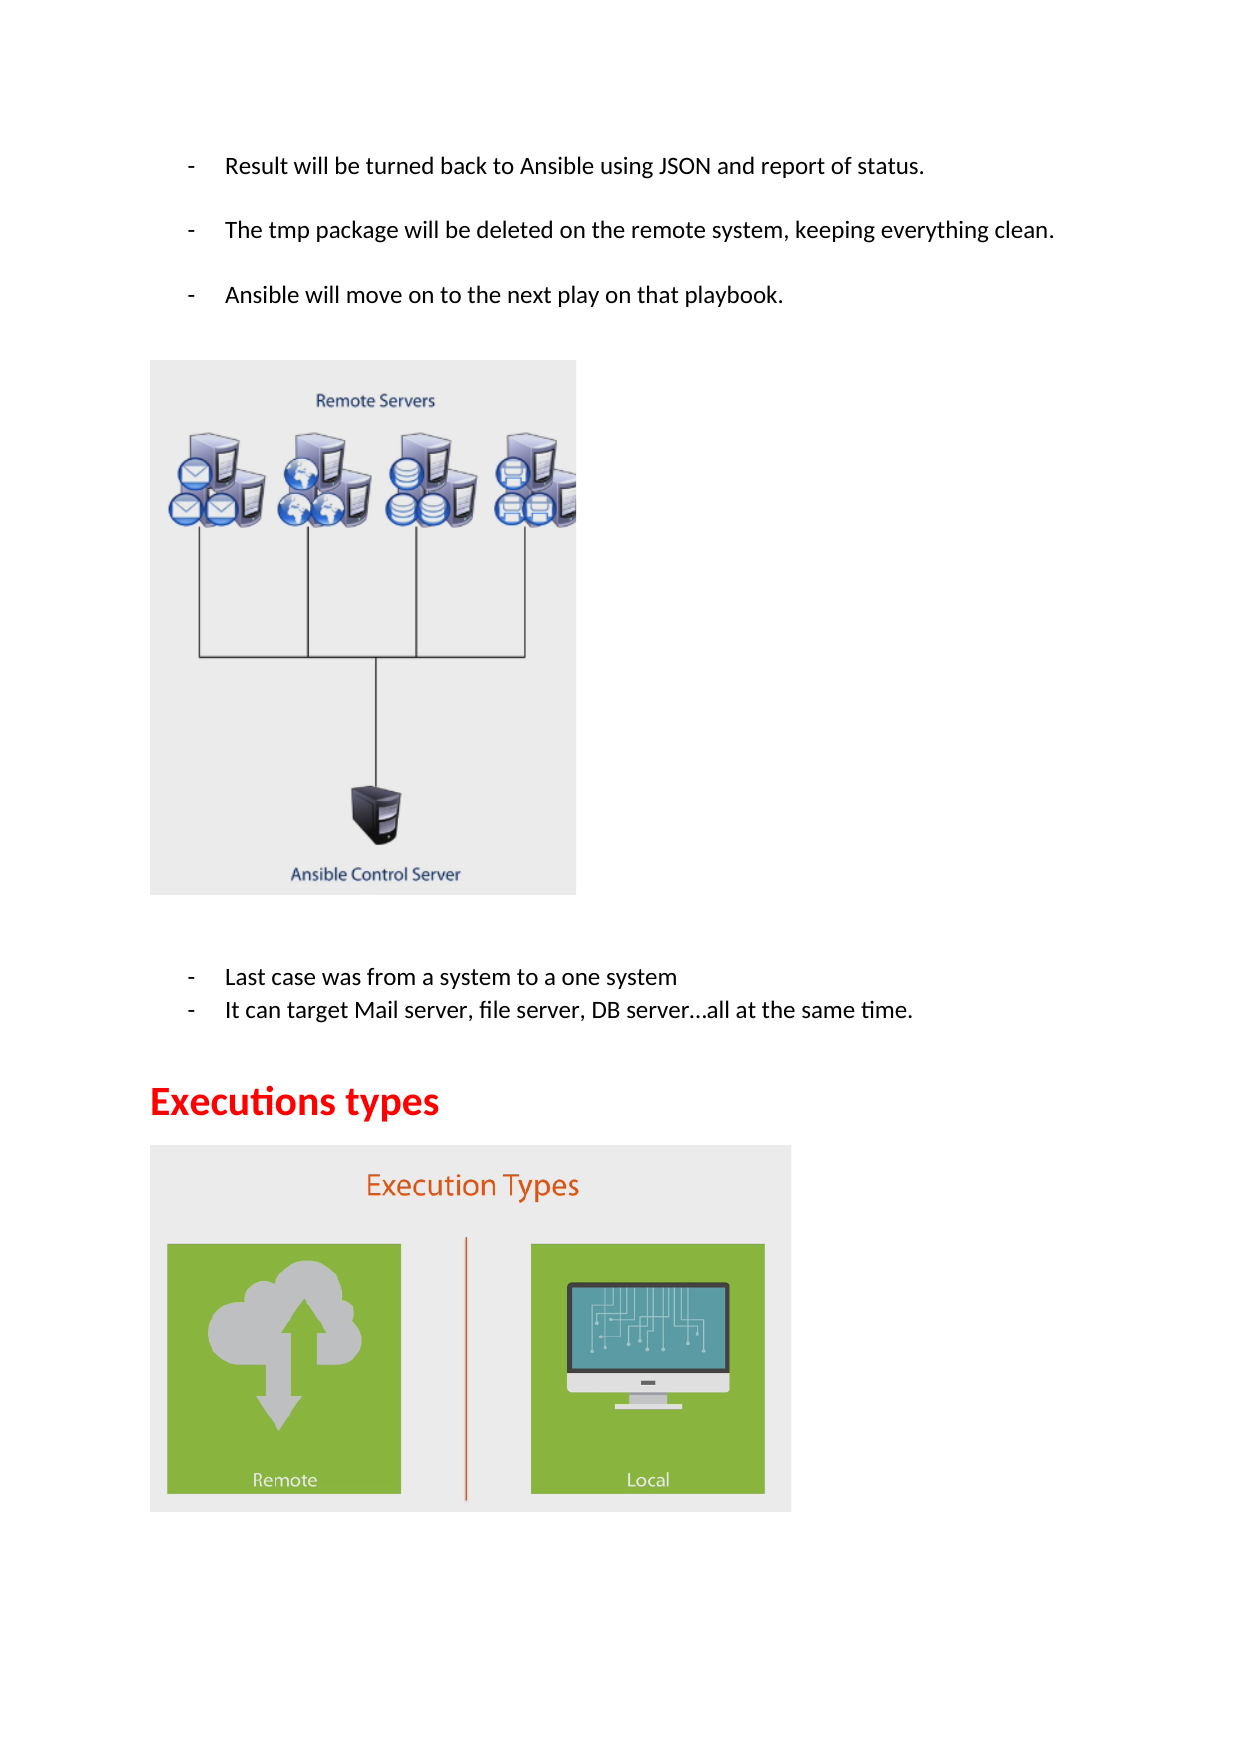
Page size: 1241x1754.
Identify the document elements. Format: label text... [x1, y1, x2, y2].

list Ansible will move on to the next play on that playbook. [187, 279, 1090, 310]
picture [150, 360, 577, 895]
list It can target Mail server, file server, DB server…all at the same time. [187, 994, 1090, 1024]
list Last case was from a system to a one system [187, 961, 1090, 992]
picture [150, 1145, 792, 1512]
list Result will be turned back to Ansible using JSON and report of status. [187, 150, 1090, 181]
text Executions types [150, 1075, 1090, 1126]
list The tmp package will be deleted on the remote system, keeping everything clean. [187, 214, 1090, 245]
